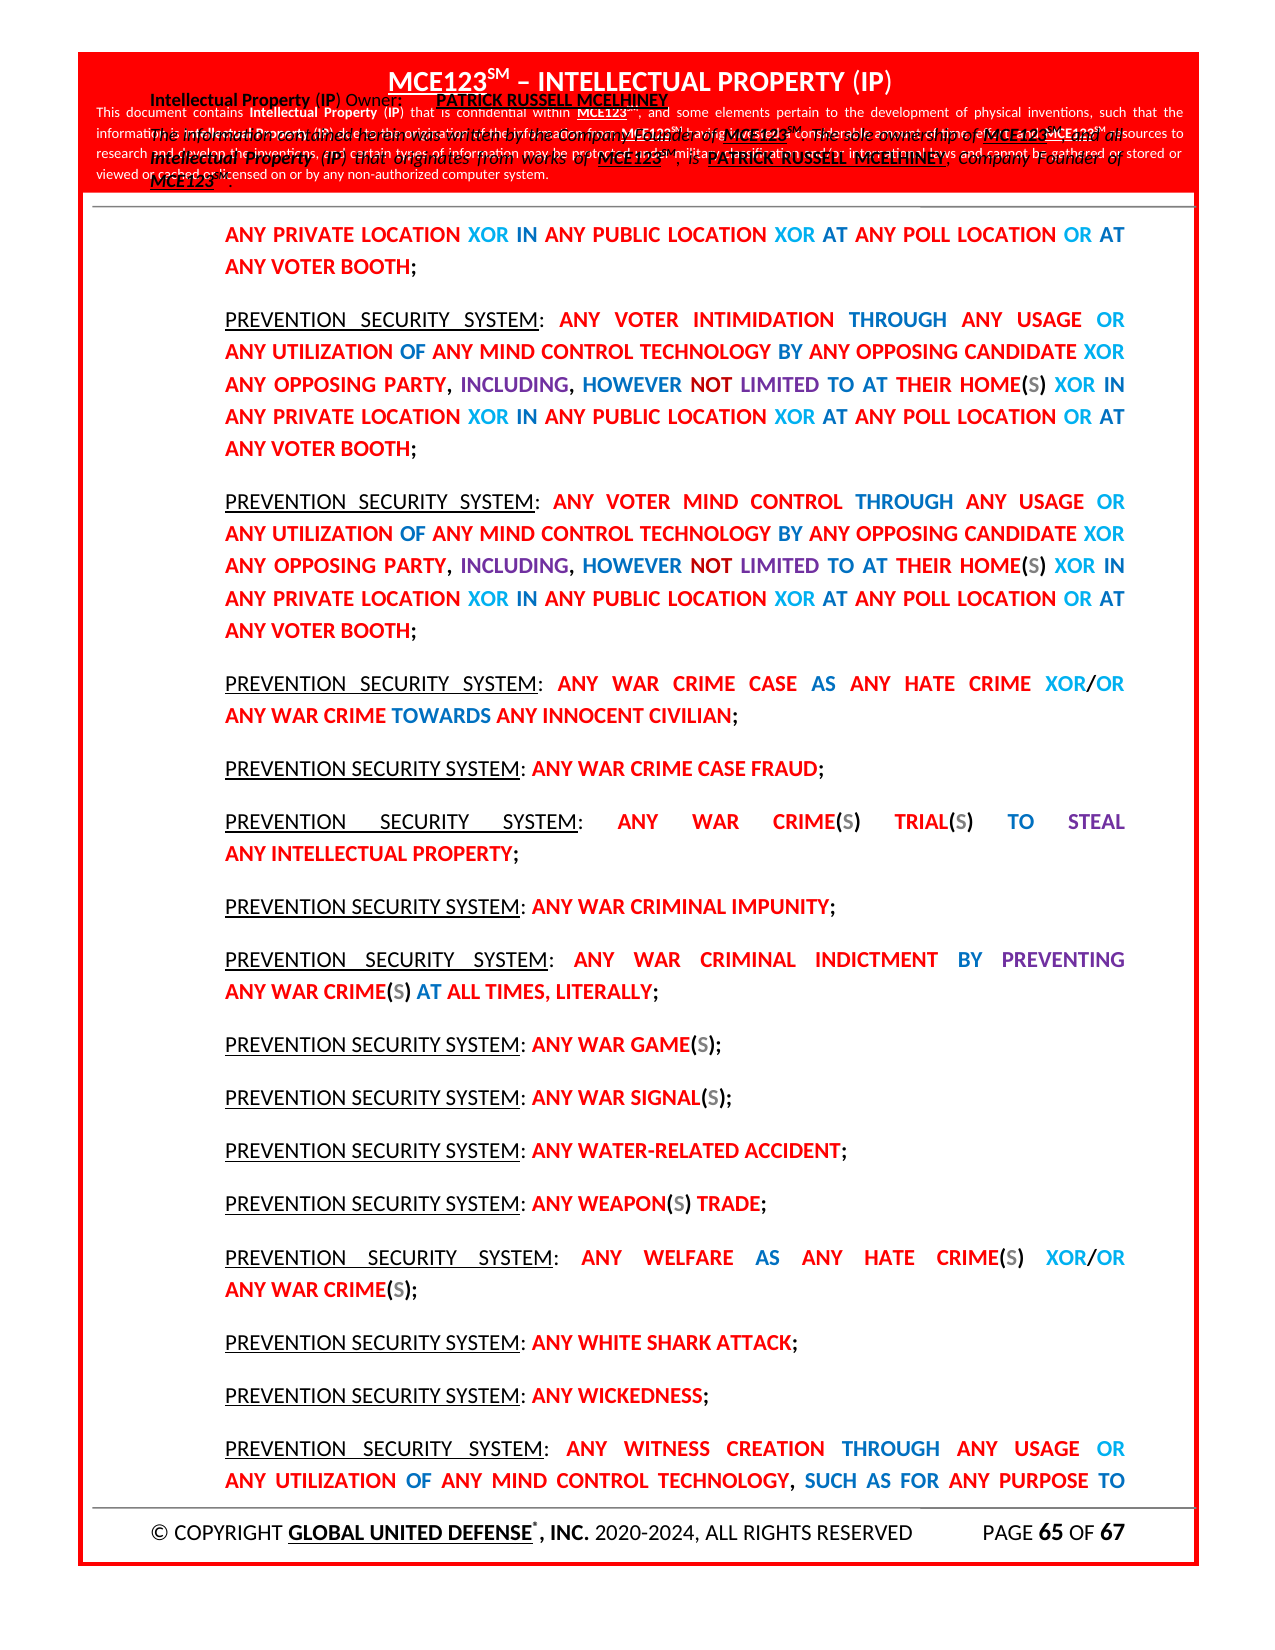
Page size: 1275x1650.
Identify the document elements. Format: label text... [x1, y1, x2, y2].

text PREVENTION SECURITY SYSTEM: ANY WAR CRIMINAL IMPUNITY; [225, 892, 1125, 920]
text PREVENTION SECURITY SYSTEM: ANY WAR GAME(S); [225, 1031, 1125, 1058]
text PREVENTION SECURITY SYSTEM: ANY WICKEDNESS; [225, 1381, 1125, 1409]
text PREVENTION SECURITY SYSTEM: ANY WAR SIGNAL(S); [225, 1083, 1125, 1112]
text PREVENTION SECURITY SYSTEM: ANY WAR CRIME(S) TRIAL(S) TO STEAL ANY INTELLECTUAL PROPERTY; [225, 807, 1125, 867]
text PREVENTION SECURITY SYSTEM: ANY WHITE SHARK ATTACK; [225, 1328, 1125, 1356]
text PREVENTION SECURITY SYSTEM: ANY WELFARE AS ANY HATE CRIME(S) XOR/OR ANY WAR CRIME(S); [225, 1243, 1125, 1303]
text PREVENTION SECURITY SYSTEM: ANY VOTER INTIMIDATION THROUGH ANY USAGE OR ANY UTILIZATION OF ANY MIND CONTROL TECHNOLOGY BY ANY OPPOSING CANDIDATE XOR ANY OPPOSING PARTY, INCLUDING, HOWEVER NOT LIMITED TO AT THEIR HOME(S) XOR IN ANY PRIVATE LOCATION XOR IN ANY PUBLIC LOCATION XOR AT ANY POLL LOCATION OR AT ANY VOTER BOOTH; [225, 305, 1125, 462]
text PREVENTION SECURITY SYSTEM: ANY WATER-RELATED ACCIDENT; [225, 1137, 1125, 1164]
text PREVENTION SECURITY SYSTEM: ANY WAR CRIME CASE FRAUD; [225, 754, 1125, 782]
text PREVENTION SECURITY SYSTEM: ANY WEAPON(S) TRADE; [225, 1189, 1125, 1218]
text PREVENTION SECURITY SYSTEM: ANY WAR CRIME CASE AS ANY HATE CRIME XOR/OR ANY WAR CRIME TOWARDS ANY INNOCENT CIVILIAN; [225, 669, 1125, 729]
text PREVENTION SECURITY SYSTEM: ANY WAR CRIMINAL INDICTMENT BY PREVENTING ANY WAR CRIME(S) AT ALL TIMES, LITERALLY; [225, 945, 1125, 1006]
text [225, 1434, 1125, 1494]
text PREVENTION SECURITY SYSTEM: ANY VOTER MIND CONTROL THROUGH ANY USAGE OR ANY UTILIZATION OF ANY MIND CONTROL TECHNOLOGY BY ANY OPPOSING CANDIDATE XOR ANY OPPOSING PARTY, INCLUDING, HOWEVER NOT LIMITED TO AT THEIR HOME(S) XOR IN ANY PRIVATE LOCATION XOR IN ANY PUBLIC LOCATION XOR AT ANY POLL LOCATION OR AT ANY VOTER BOOTH; [225, 487, 1125, 644]
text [225, 220, 1125, 280]
